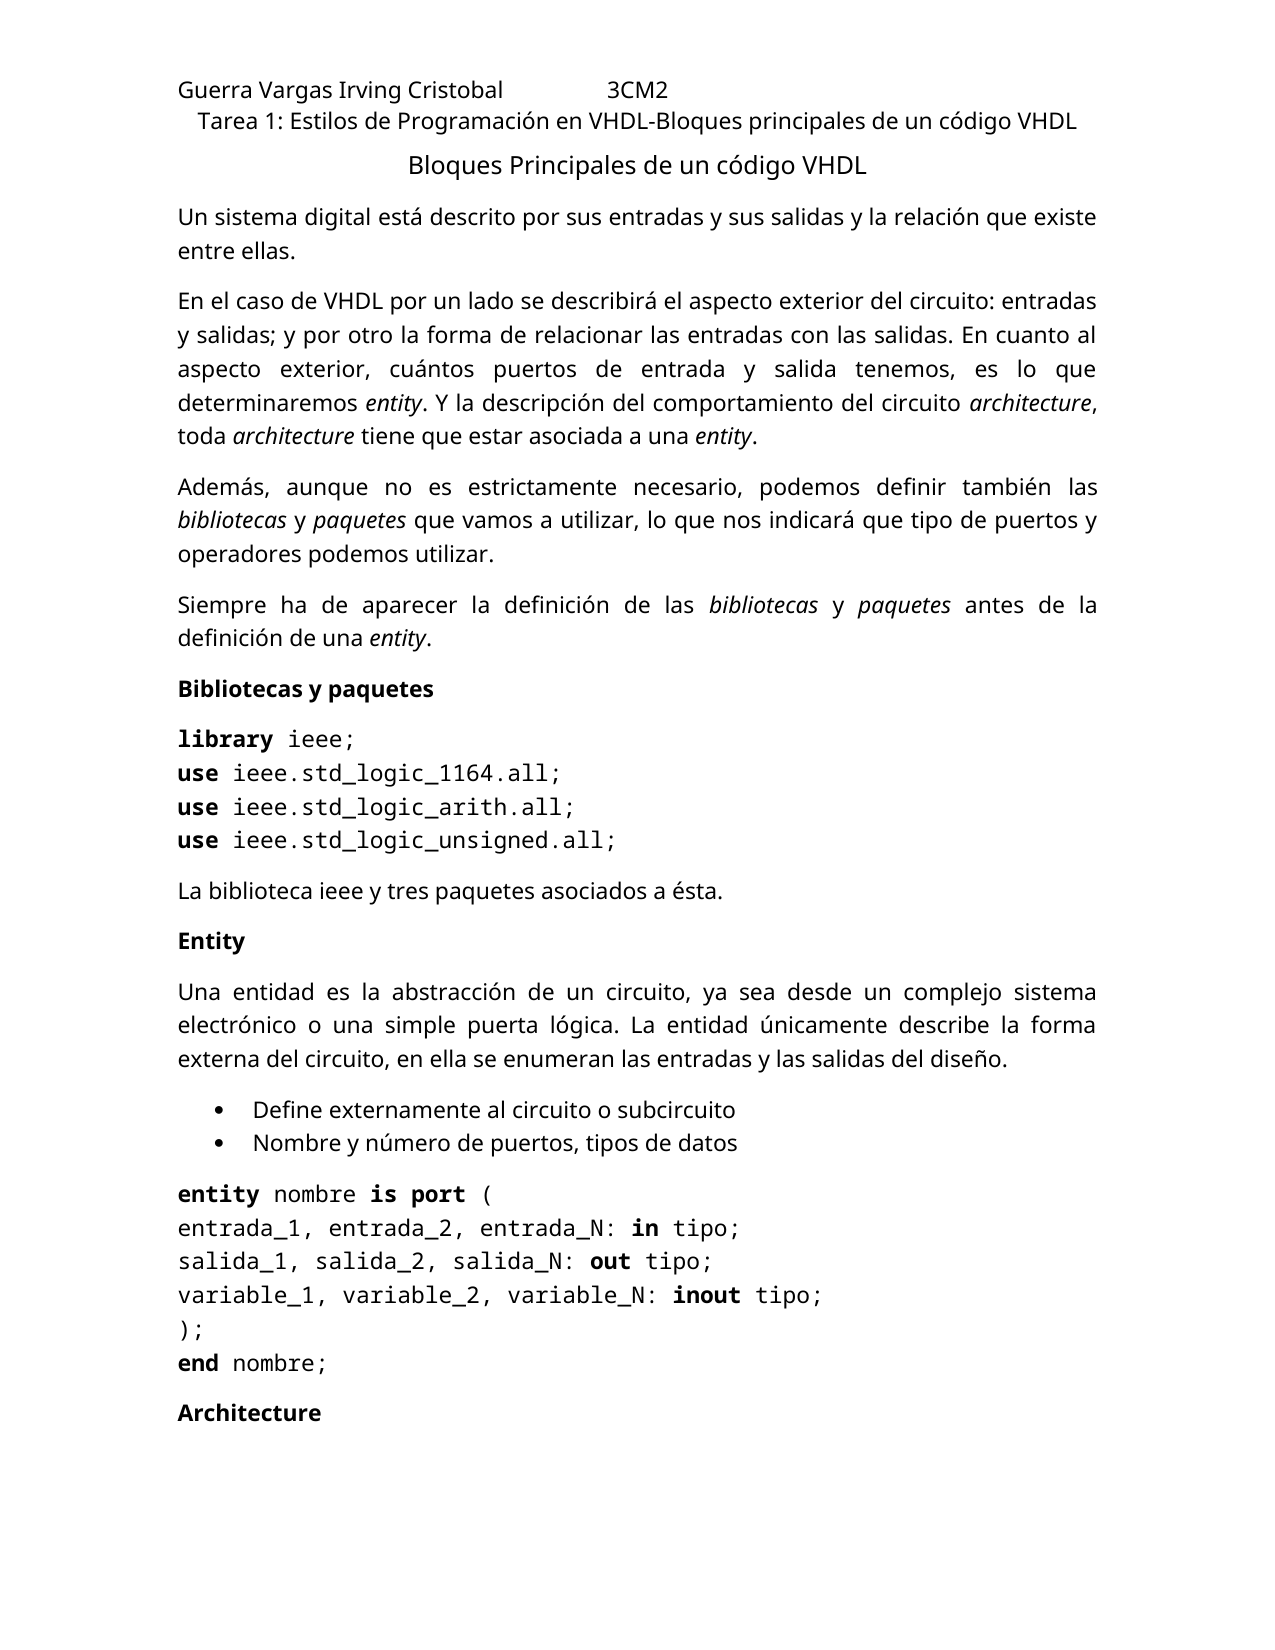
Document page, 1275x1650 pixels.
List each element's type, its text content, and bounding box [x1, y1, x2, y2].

text Bloques Principales de un código VHDL [177, 148, 1098, 182]
text Bibliotecas y paquetes [177, 673, 1098, 704]
text library ieee; [177, 723, 1098, 754]
text use ieee.std_logic_1164.all; [177, 757, 1098, 788]
list Nombre y número de puertos, tipos de datos [215, 1127, 1098, 1158]
text Entity [177, 925, 1098, 956]
text Una entidad es la abstracción de un circuito, ya sea desde un complejo sistema electrónico o una simple puerta lógica. La entidad únicamente describe la forma externa del circuito, en ella se enumeran las entradas y las salidas del diseño. [177, 976, 1098, 1074]
text Un sistema digital está descrito por sus entradas y sus salidas y la relación que existe entre ellas. [177, 201, 1098, 266]
text La biblioteca ieee y tres paquetes asociados a ésta. [177, 875, 1098, 906]
text entrada_1, entrada_2, entrada_N: in tipo; [177, 1211, 1098, 1243]
list Define externamente al circuito o subcircuito [215, 1093, 1098, 1125]
text Siempre ha de aparecer la definición de las bibliotecas y paquetes antes de la definición de una entity. [177, 588, 1098, 653]
text En el caso de VHDL por un lado se describirá el aspecto exterior del circuito: entradas y salidas; y por otro la forma de relacionar las entradas con las salidas. En cuanto al aspecto exterior, cuántos puertos de entrada y salida tenemos, es lo que determinaremos entity. Y la descripción del comportamiento del circuito architecture, toda architecture tiene que estar asociada a una entity. [177, 285, 1098, 451]
text variable_1, variable_2, variable_N: inout tipo; [177, 1279, 1098, 1310]
text salida_1, salida_2, salida_N: out tipo; [177, 1245, 1098, 1276]
text ); [177, 1313, 1098, 1344]
text use ieee.std_logic_unsigned.all; [177, 824, 1098, 856]
text entity nombre is port ( [177, 1178, 1098, 1209]
text use ieee.std_logic_arith.all; [177, 791, 1098, 822]
text Además, aunque no es estrictamente necesario, podemos definir también las bibliotecas y paquetes que vamos a utilizar, lo que nos indicará que tipo de puertos y operadores podemos utilizar. [177, 471, 1098, 569]
text end nombre; [177, 1346, 1098, 1378]
text Architecture [177, 1397, 1098, 1428]
